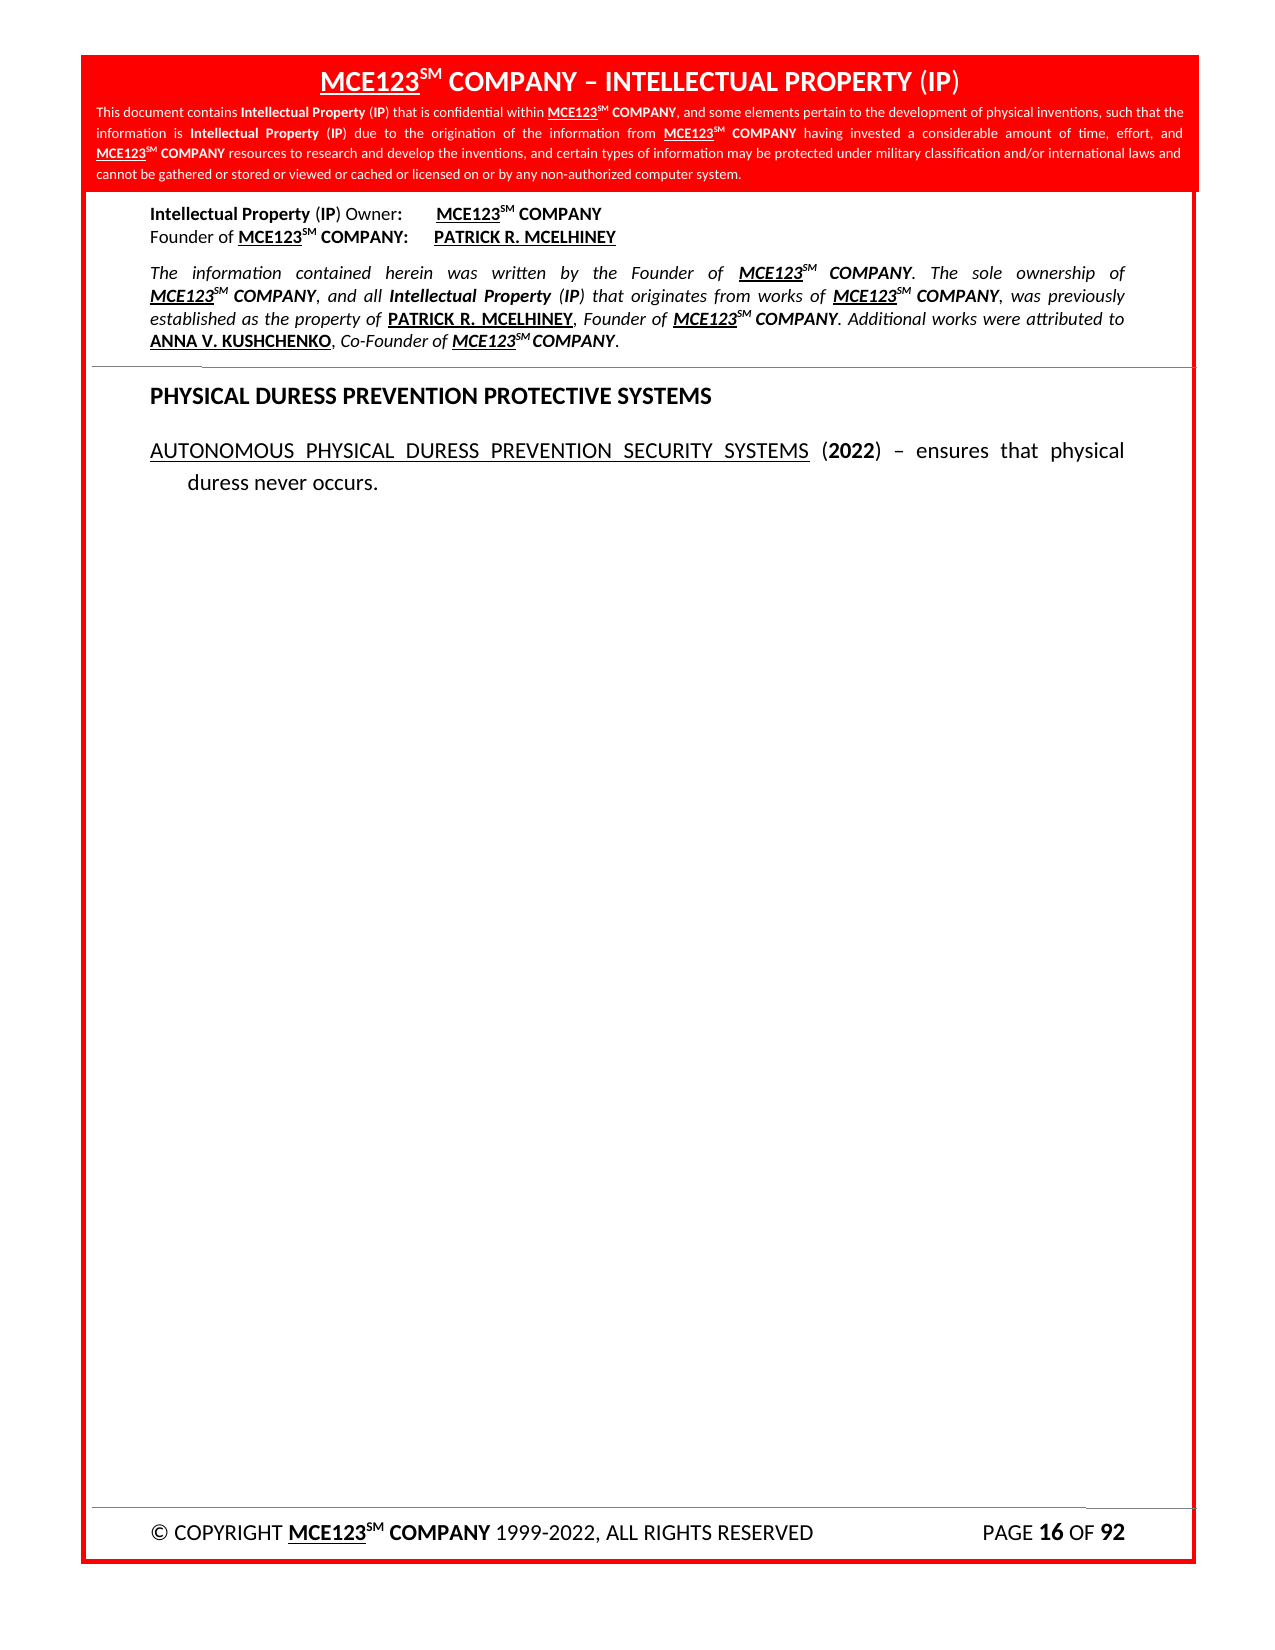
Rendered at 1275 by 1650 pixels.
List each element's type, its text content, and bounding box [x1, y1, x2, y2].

text AUTONOMOUS PHYSICAL DURESS PREVENTION SECURITY SYSTEMS (2022) – ensures that physical duress never occurs. [150, 436, 1125, 497]
text PHYSICAL DURESS PREVENTION PROTECTIVE SYSTEMS [150, 381, 1125, 411]
